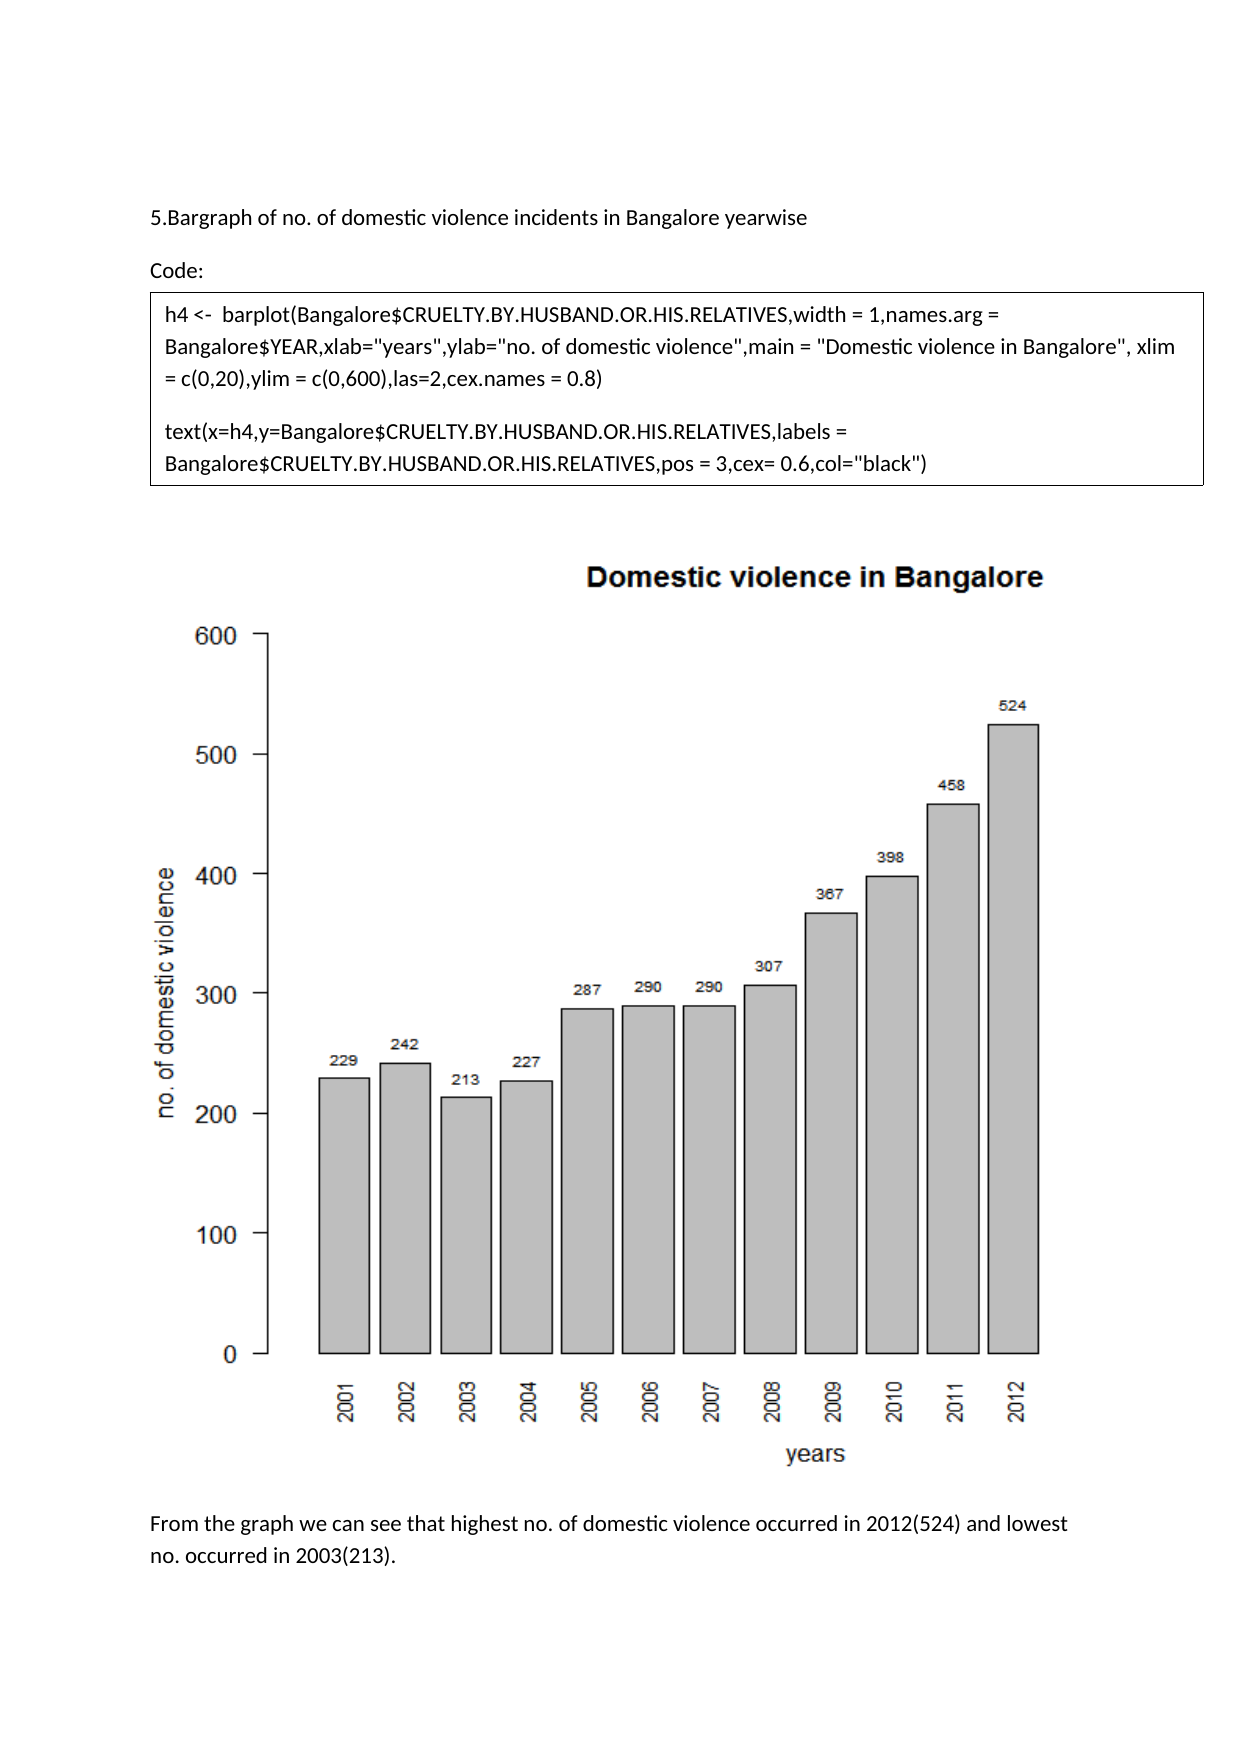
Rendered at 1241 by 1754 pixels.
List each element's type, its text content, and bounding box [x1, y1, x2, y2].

text From the graph we can see that highest no. of domestic violence occurred in 2012(524) and lowest no. occurred in 2003(213). [150, 1509, 1090, 1569]
picture [150, 521, 1066, 1484]
text Code: [150, 256, 1090, 284]
text 5.Bargraph of no. of domestic violence incidents in Bangalore yearwise [150, 203, 1090, 231]
